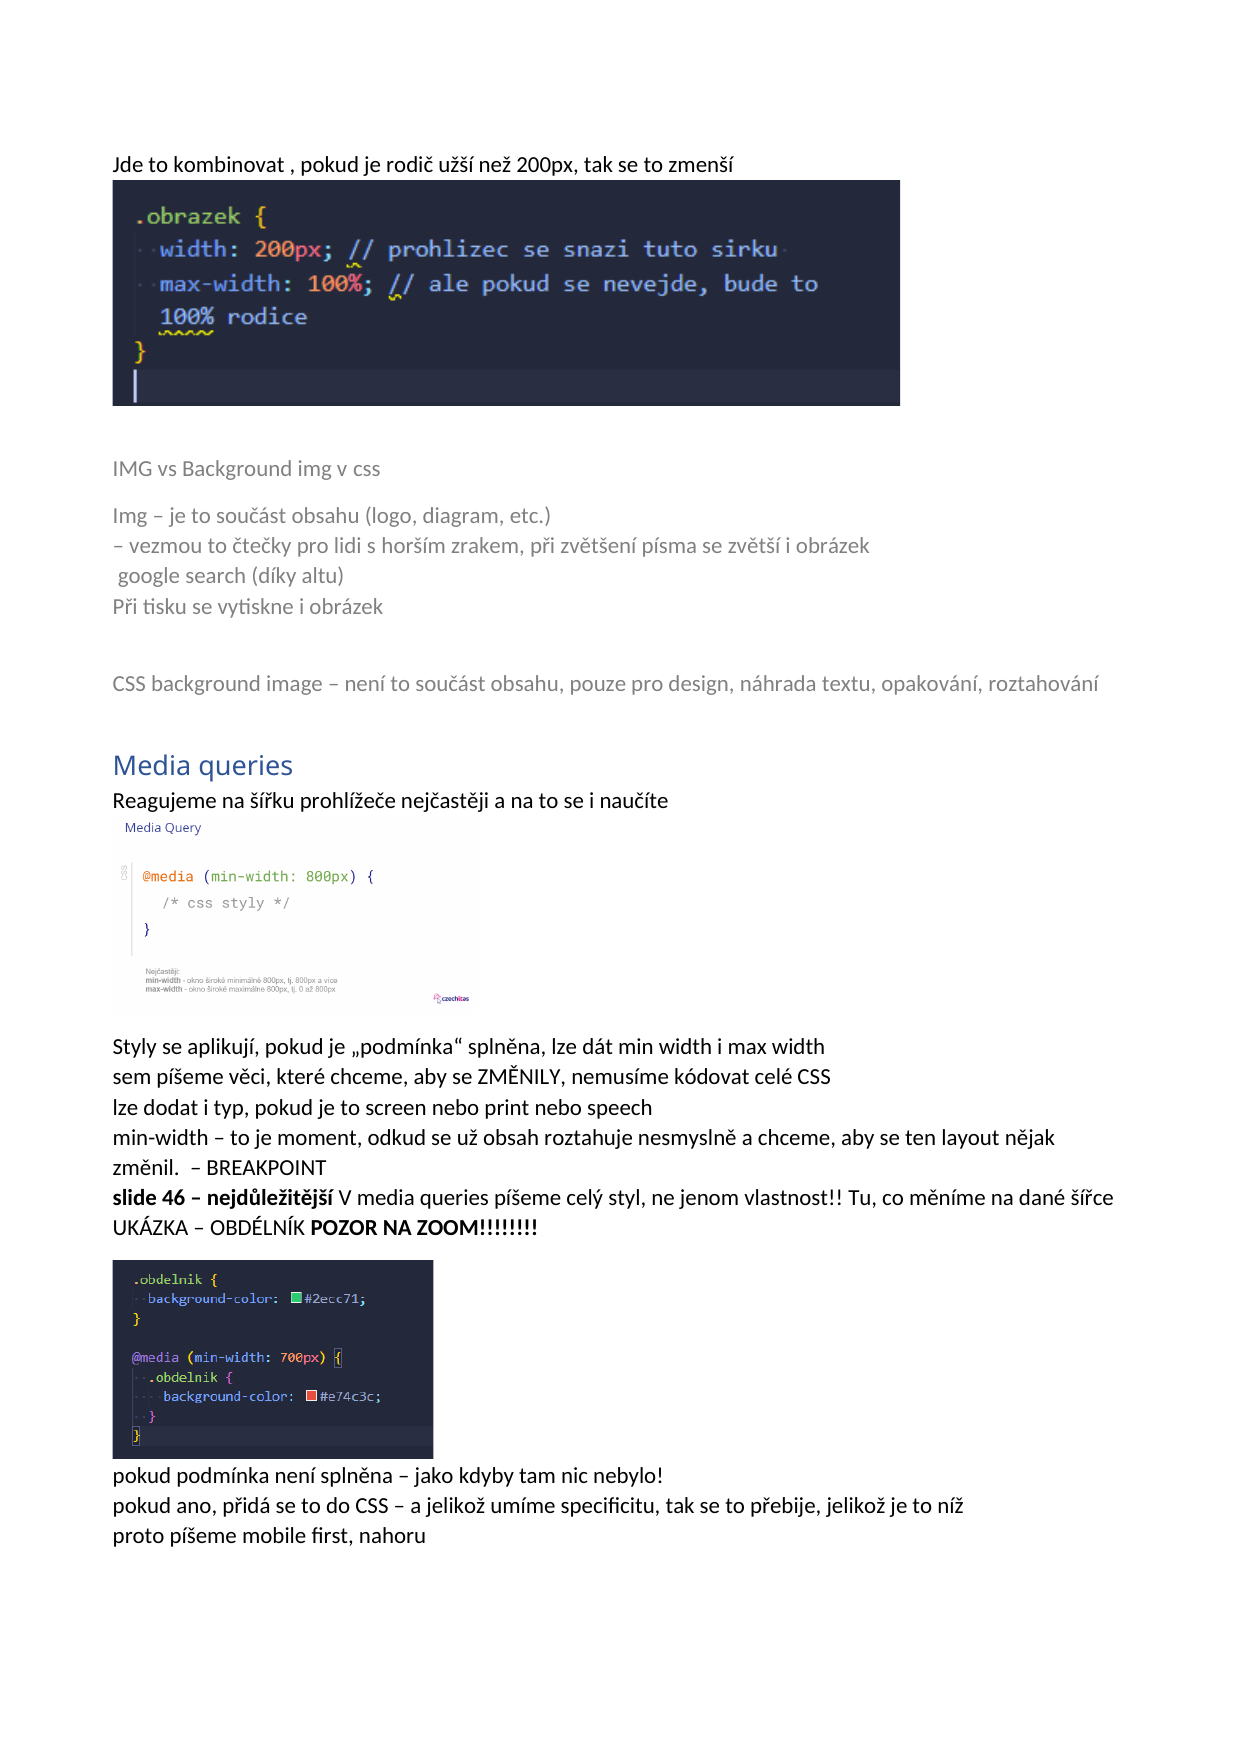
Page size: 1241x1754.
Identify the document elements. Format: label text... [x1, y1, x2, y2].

text IMG vs Background img v css [112, 454, 1128, 482]
text Styly se aplikují, pokud je „podmínka“ splněna, lze dát min width i max width sem píšeme věci, které chceme, aby se ZMĚNILY, nemusíme kódovat celé CSS lze dodat i typ, pokud je to screen nebo print nebo speech min-width – to je moment, odkud se už obsah roztahuje nesmyslně a chceme, aby se ten layout nějak změnil. – BREAKPOINT slide 46 – nejdůležitější V media queries píšeme celý styl, ne jenom vlastnost!! Tu, co měníme na dané šířce UKÁZKA – OBDÉLNÍK POZOR NA ZOOM!!!!!!!! [112, 1032, 1128, 1241]
text CSS background image – není to součást obsahu, pouze pro design, náhrada textu, opakování, roztahování [112, 669, 1128, 727]
text Img – je to součást obsahu (logo, diagram, etc.) – vezmou to čtečky pro lidi s horším zrakem, při zvětšení písma se zvětší i obrázek google search (díky altu) Při tisku se vytiskne i obrázek [112, 501, 1128, 650]
picture [112, 1260, 434, 1459]
picture [112, 180, 901, 406]
picture [112, 816, 478, 1014]
subtitle Media queries [112, 746, 1128, 783]
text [112, 1260, 1128, 1579]
